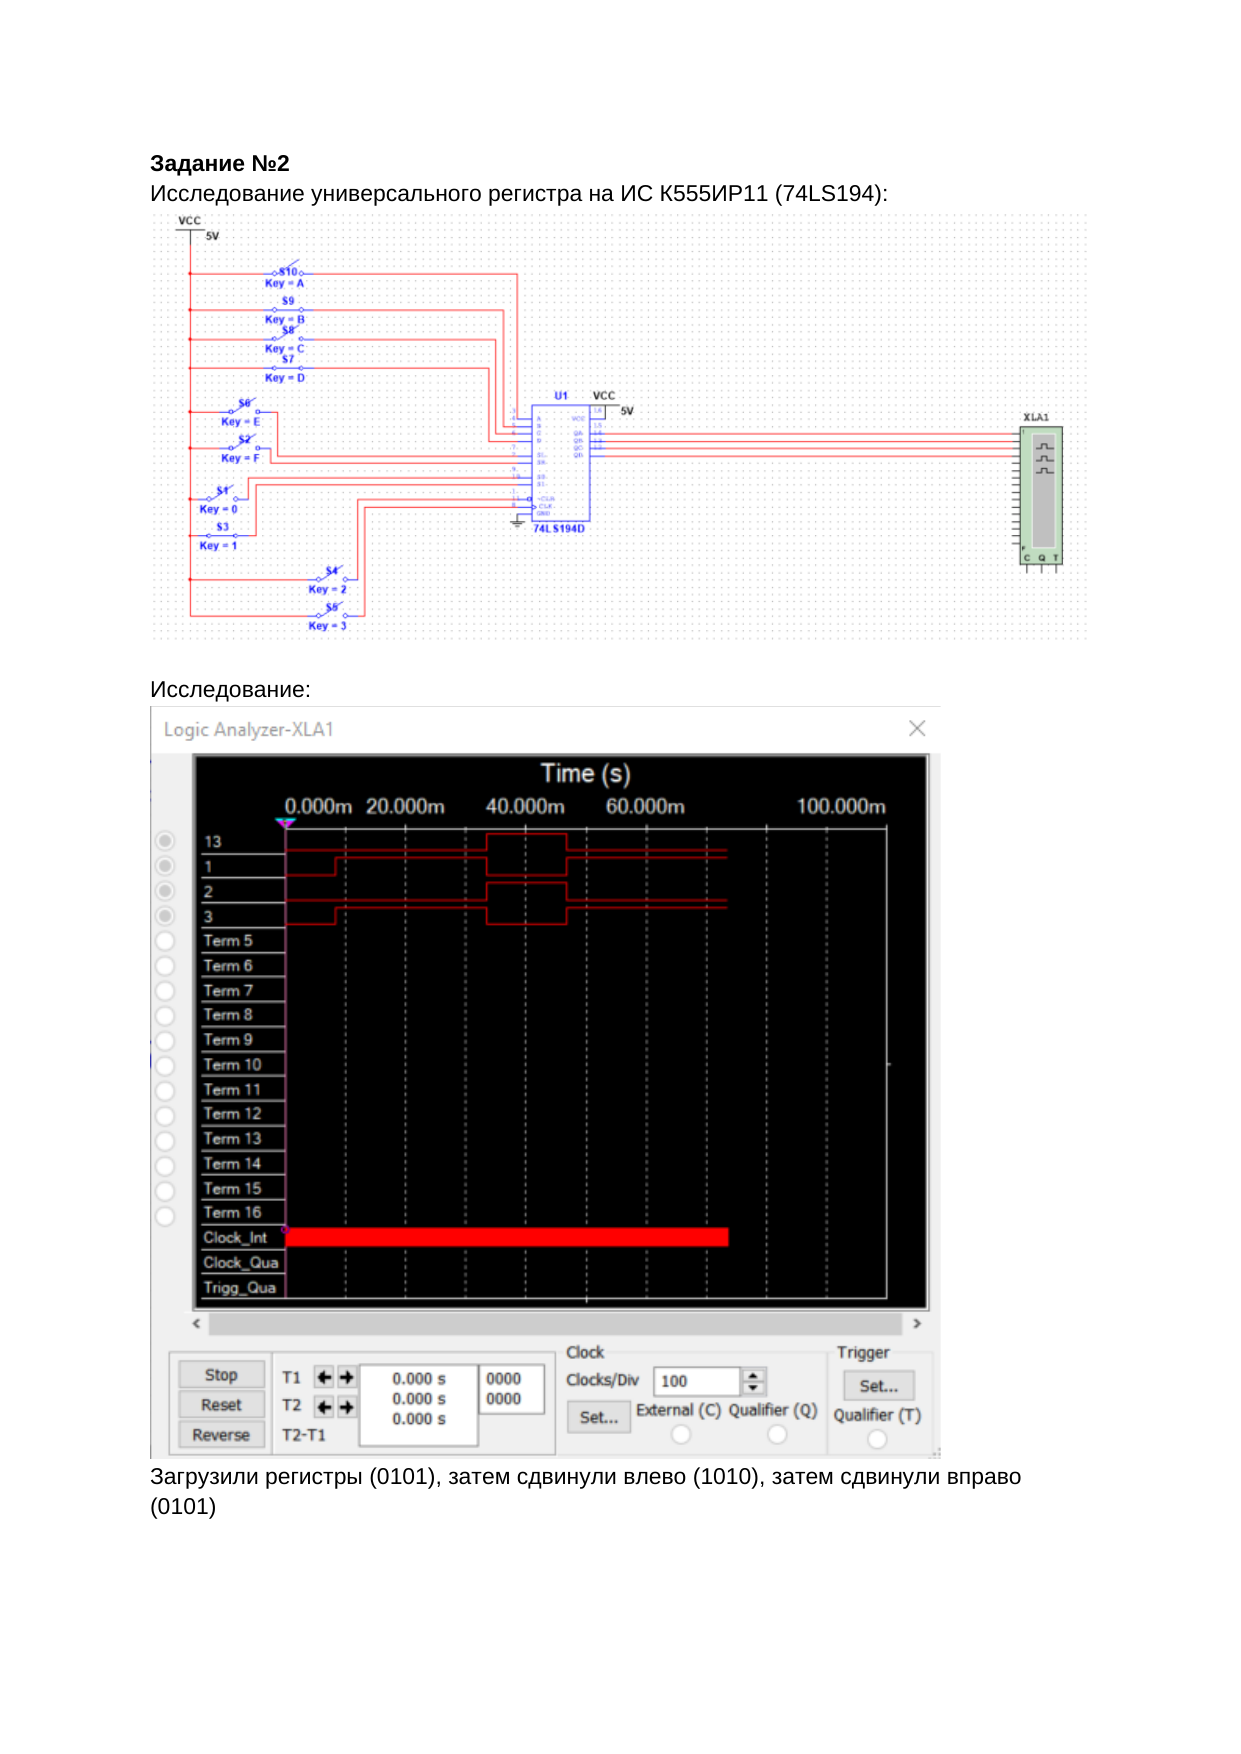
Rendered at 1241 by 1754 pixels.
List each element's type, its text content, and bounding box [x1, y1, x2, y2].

text Загрузили регистры (0101), затем сдвинули влево (1010), затем сдвинули вправо (0101) [150, 1463, 1090, 1519]
text Задание №2 [150, 150, 1090, 176]
picture [150, 210, 1091, 642]
picture [150, 706, 941, 1459]
text Исследование: [150, 676, 1090, 702]
text Исследование универсального регистра на ИС К555ИР11 (74LS194): [150, 180, 1090, 207]
